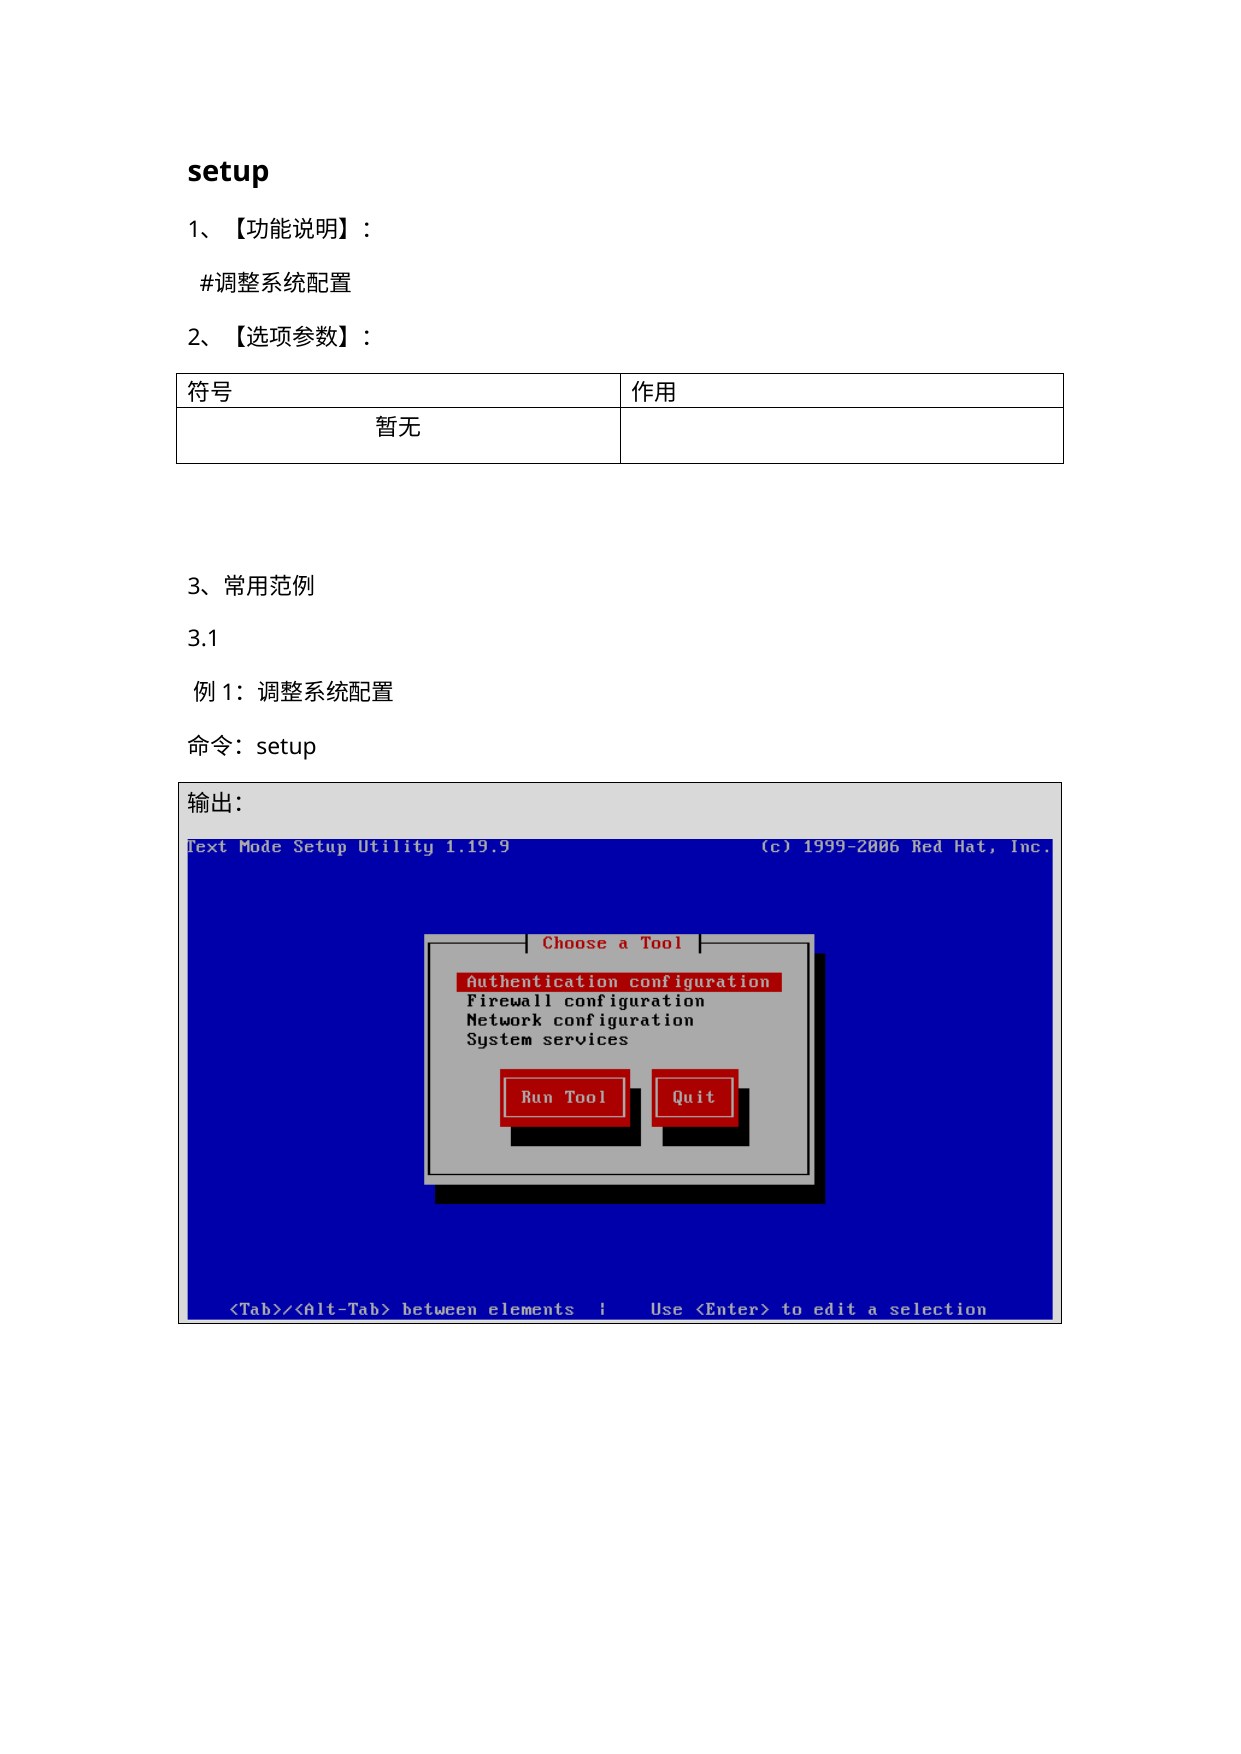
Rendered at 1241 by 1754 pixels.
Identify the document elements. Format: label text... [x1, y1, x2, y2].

text 3、常用范例 [187, 568, 1053, 601]
text 输出： [179, 783, 1061, 818]
table_header 符号 [177, 374, 620, 407]
table_header 作用 [621, 374, 1063, 407]
table_cell [621, 408, 1063, 462]
text 命令：setup [187, 728, 1053, 761]
text 3.1 [187, 622, 1053, 653]
text 2、【选项参数】： [187, 319, 1053, 352]
table_cell 暂无 [177, 408, 620, 462]
text 1、【功能说明】： [187, 211, 1053, 244]
text 例1：调整系统配置 [187, 674, 1053, 707]
text setup [187, 150, 1053, 190]
text #调整系统配置 [187, 265, 1053, 298]
picture [187, 839, 1053, 1321]
